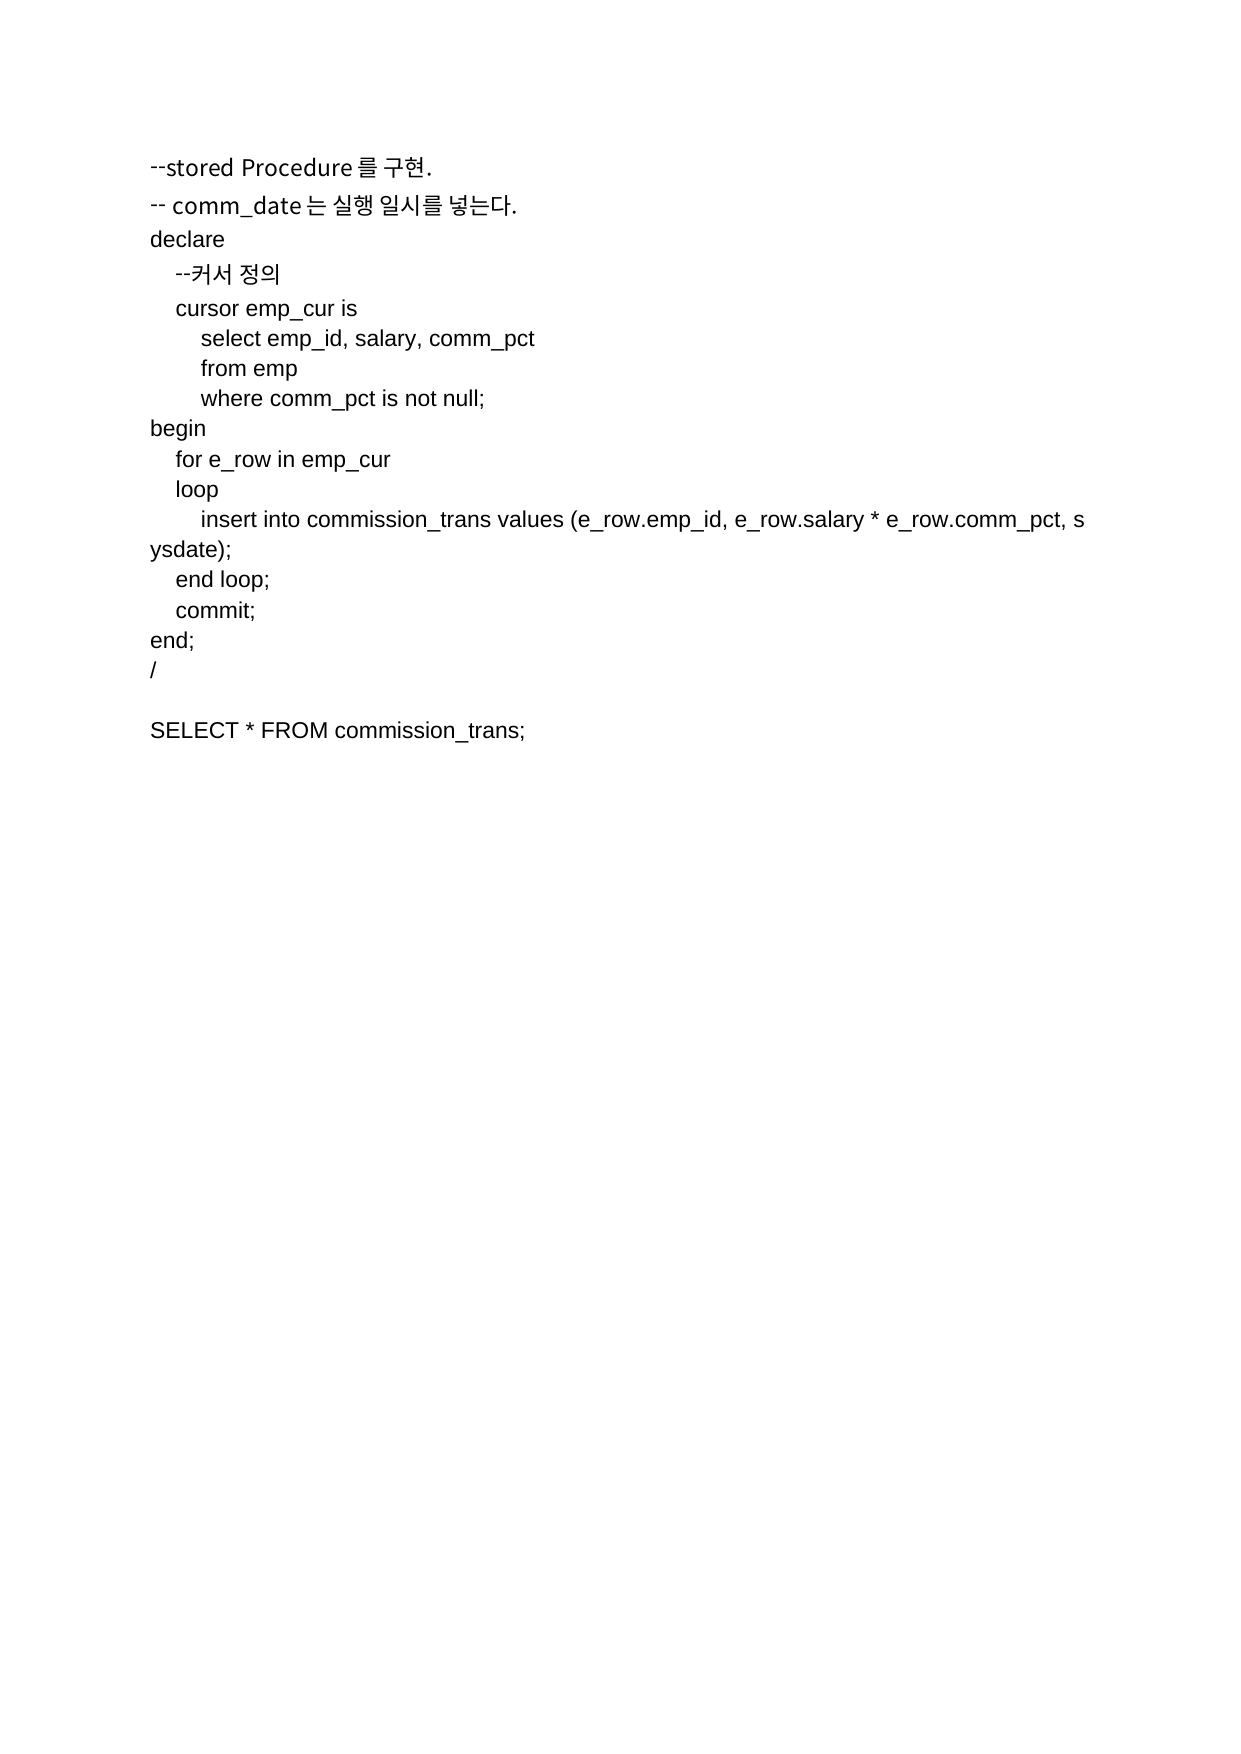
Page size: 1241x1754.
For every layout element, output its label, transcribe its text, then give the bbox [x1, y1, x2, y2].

text end loop; [150, 566, 1090, 593]
text end; [150, 627, 1090, 653]
text begin [150, 415, 1090, 442]
text --커서 정의 [150, 256, 1090, 290]
text declare [150, 226, 1090, 253]
text insert into commission_trans values (e_row.emp_id, e_row.salary * e_row.comm_pct, sysdate); [150, 506, 1090, 563]
text --stored Procedure를 구현. [150, 150, 1090, 183]
text for e_row in emp_cur [150, 446, 1090, 472]
text / [150, 657, 1090, 683]
text select emp_id, salary, comm_pct [150, 325, 1090, 351]
text from emp [150, 355, 1090, 381]
text SELECT * FROM commission_trans; [150, 717, 1090, 744]
text where comm_pct is not null; [150, 385, 1090, 412]
text commit; [150, 597, 1090, 623]
text cursor emp_cur is [150, 294, 1090, 321]
text -- comm_date는 실행 일시를 넣는다. [150, 188, 1090, 221]
text loop [150, 476, 1090, 502]
